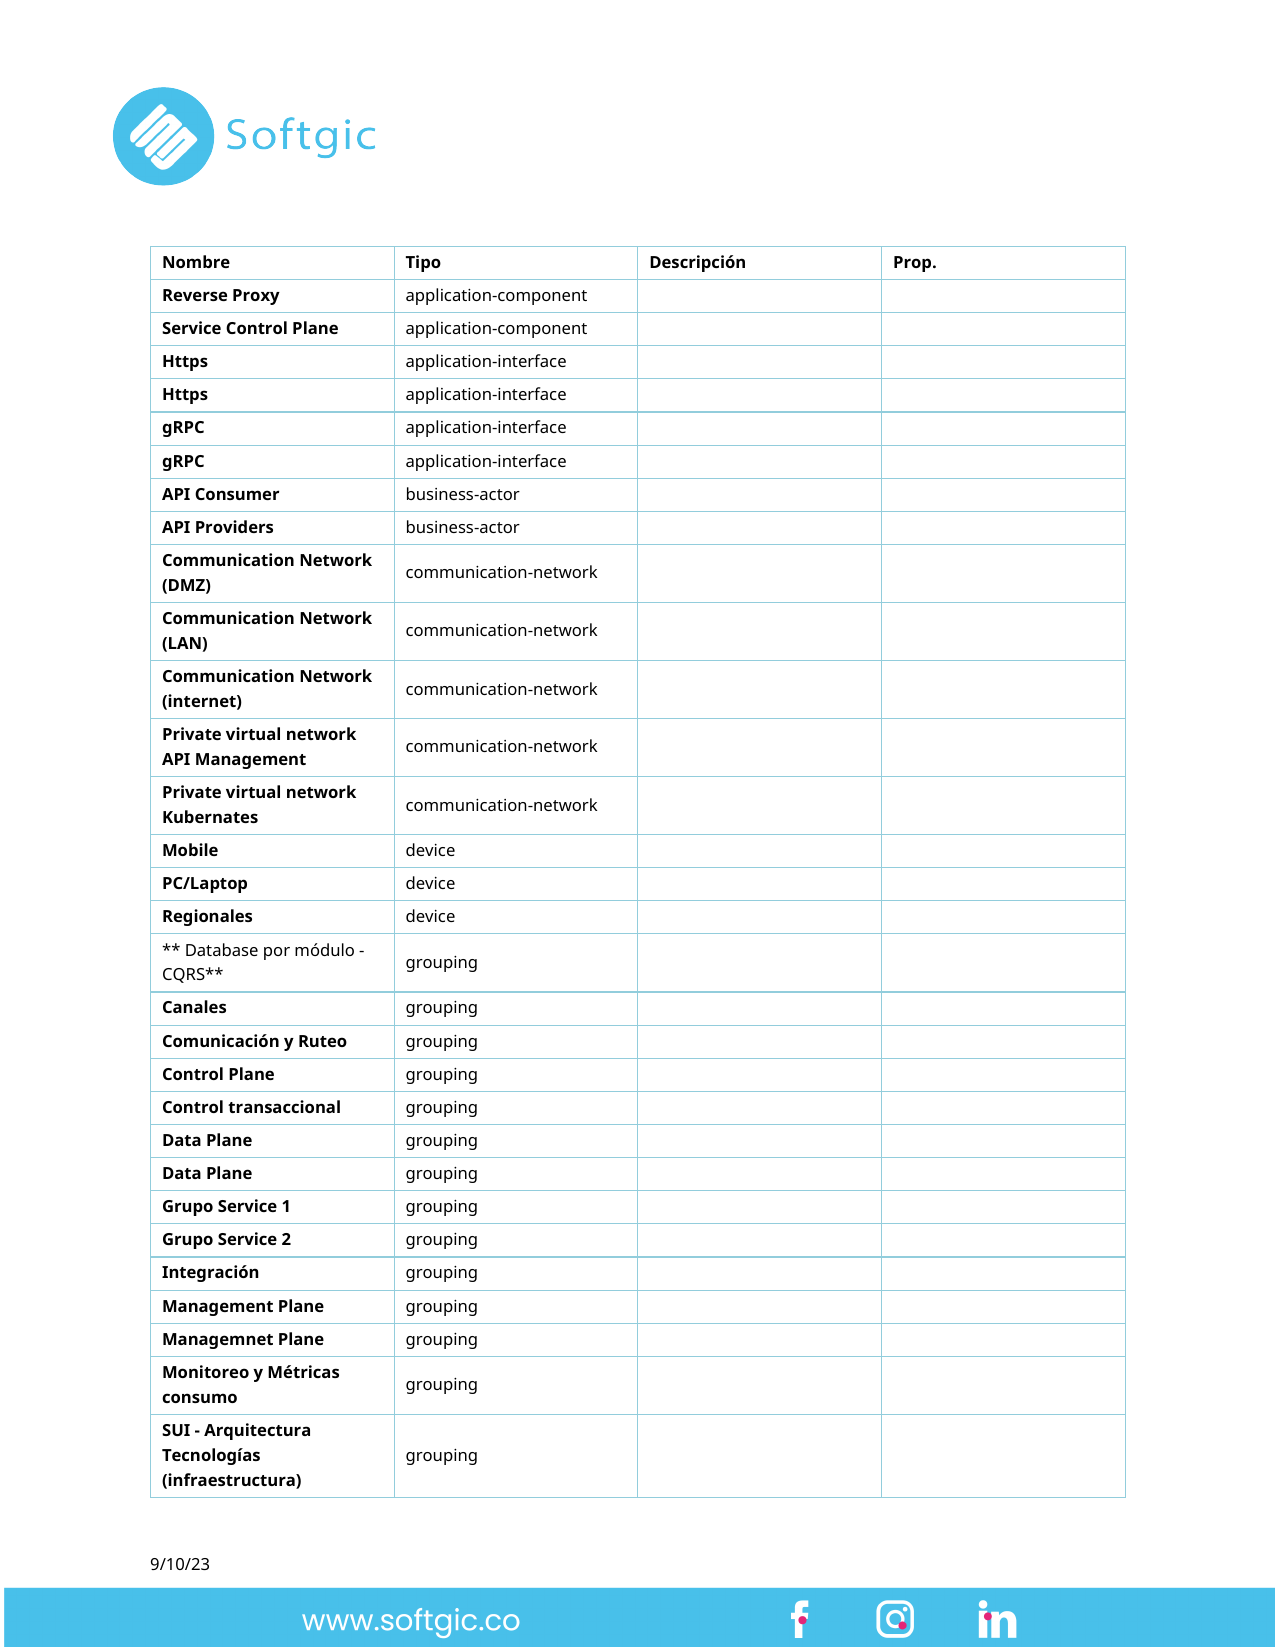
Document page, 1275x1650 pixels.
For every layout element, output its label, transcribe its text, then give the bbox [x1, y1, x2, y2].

table_cell [638, 1059, 881, 1091]
table_cell gRPC [151, 413, 394, 444]
table_header Prop. [882, 247, 1125, 279]
table_header Nombre [151, 247, 394, 279]
table_cell [882, 1059, 1125, 1091]
table_cell communication-network [395, 719, 637, 776]
table_cell application-interface [395, 379, 637, 411]
table_cell Control transaccional [151, 1092, 394, 1124]
table_cell communication-network [395, 661, 637, 718]
table_cell [638, 1224, 881, 1256]
table_cell [638, 777, 881, 834]
table_cell grouping [395, 934, 637, 991]
table_cell [638, 603, 881, 660]
table_cell device [395, 868, 637, 900]
table_cell Private virtual network Kubernates [151, 777, 394, 834]
table_cell [882, 413, 1125, 444]
table_cell [882, 835, 1125, 867]
table_cell [882, 1224, 1125, 1256]
table_cell [638, 1415, 881, 1497]
table_cell [882, 1324, 1125, 1356]
table_cell [638, 313, 881, 345]
table_cell grouping [395, 1415, 637, 1497]
table_cell Comunicación y Ruteo [151, 1026, 394, 1058]
table_cell [882, 1291, 1125, 1323]
table_cell Data Plane [151, 1158, 394, 1190]
table_cell [638, 346, 881, 378]
table_cell Integración [151, 1258, 394, 1289]
table_header Tipo [395, 247, 637, 279]
table_cell Https [151, 346, 394, 378]
table_cell business-actor [395, 479, 637, 511]
table_cell [882, 1125, 1125, 1157]
table_cell [882, 1258, 1125, 1289]
table_cell [638, 545, 881, 602]
table_cell application-component [395, 280, 637, 312]
table_cell grouping [395, 1092, 637, 1124]
table_cell grouping [395, 1324, 637, 1356]
table_cell [882, 512, 1125, 544]
table_cell grouping [395, 1357, 637, 1414]
table_cell Private virtual network API Management [151, 719, 394, 776]
table_cell [882, 719, 1125, 776]
table_cell Management Plane [151, 1291, 394, 1323]
table_cell Reverse Proxy [151, 280, 394, 312]
table_cell [882, 661, 1125, 718]
table_cell [638, 1357, 881, 1414]
table_cell ** Database por módulo - CQRS** [151, 934, 394, 991]
table_cell grouping [395, 1258, 637, 1289]
table_cell [882, 479, 1125, 511]
table_cell Canales [151, 993, 394, 1024]
table_cell Service Control Plane [151, 313, 394, 345]
table_cell Mobile [151, 835, 394, 867]
table_cell communication-network [395, 777, 637, 834]
table_cell grouping [395, 1191, 637, 1223]
table_cell [638, 1158, 881, 1190]
table_cell Grupo Service 2 [151, 1224, 394, 1256]
table_cell device [395, 901, 637, 933]
table_cell Grupo Service 1 [151, 1191, 394, 1223]
table_cell grouping [395, 993, 637, 1024]
table_cell [882, 1026, 1125, 1058]
table_cell [638, 868, 881, 900]
table_cell [882, 603, 1125, 660]
table_cell [882, 545, 1125, 602]
table_cell Data Plane [151, 1125, 394, 1157]
table_cell [638, 901, 881, 933]
table_cell grouping [395, 1158, 637, 1190]
table_cell PC/Laptop [151, 868, 394, 900]
table_cell [638, 1324, 881, 1356]
table_cell [638, 479, 881, 511]
table_cell [638, 1092, 881, 1124]
table_cell Control Plane [151, 1059, 394, 1091]
table_cell [882, 901, 1125, 933]
table_cell [638, 934, 881, 991]
table_cell [638, 1291, 881, 1323]
table_cell [882, 1191, 1125, 1223]
table_cell [638, 1026, 881, 1058]
table_cell [638, 446, 881, 478]
table_cell [882, 777, 1125, 834]
table_cell Communication Network (internet) [151, 661, 394, 718]
table_cell [882, 934, 1125, 991]
table_cell communication-network [395, 603, 637, 660]
table_cell [638, 512, 881, 544]
table_cell Monitoreo y Métricas consumo [151, 1357, 394, 1414]
table_cell [882, 346, 1125, 378]
table_cell application-interface [395, 446, 637, 478]
table_cell grouping [395, 1291, 637, 1323]
table_cell API Providers [151, 512, 394, 544]
table_cell [638, 1125, 881, 1157]
table_cell [638, 835, 881, 867]
picture [4, 0, 1275, 1647]
table_header Descripción [638, 247, 881, 279]
table_cell [882, 1415, 1125, 1497]
table_cell device [395, 835, 637, 867]
table_cell Managemnet Plane [151, 1324, 394, 1356]
table_cell [882, 446, 1125, 478]
table_cell Https [151, 379, 394, 411]
table_cell [882, 1158, 1125, 1190]
table_cell [882, 1092, 1125, 1124]
table_cell [882, 280, 1125, 312]
table_cell business-actor [395, 512, 637, 544]
table_cell Regionales [151, 901, 394, 933]
table_cell API Consumer [151, 479, 394, 511]
table_cell application-interface [395, 413, 637, 444]
table_cell application-component [395, 313, 637, 345]
table_cell application-interface [395, 346, 637, 378]
table_cell grouping [395, 1026, 637, 1058]
table_cell grouping [395, 1125, 637, 1157]
table_cell communication-network [395, 545, 637, 602]
table_cell grouping [395, 1224, 637, 1256]
table_cell [638, 280, 881, 312]
table_cell [638, 993, 881, 1024]
table_cell [882, 1357, 1125, 1414]
table_cell [882, 993, 1125, 1024]
table_cell [882, 868, 1125, 900]
table_cell Communication Network (LAN) [151, 603, 394, 660]
table_cell [638, 661, 881, 718]
table_cell [882, 379, 1125, 411]
table_cell [638, 413, 881, 444]
table_cell Communication Network (DMZ) [151, 545, 394, 602]
table_cell gRPC [151, 446, 394, 478]
table_cell [638, 1258, 881, 1289]
table_cell [638, 379, 881, 411]
table_cell [638, 719, 881, 776]
table_cell [638, 1191, 881, 1223]
table_cell SUI - Arquitectura Tecnologías (infraestructura) [151, 1415, 394, 1497]
table_cell [882, 313, 1125, 345]
table_cell grouping [395, 1059, 637, 1091]
